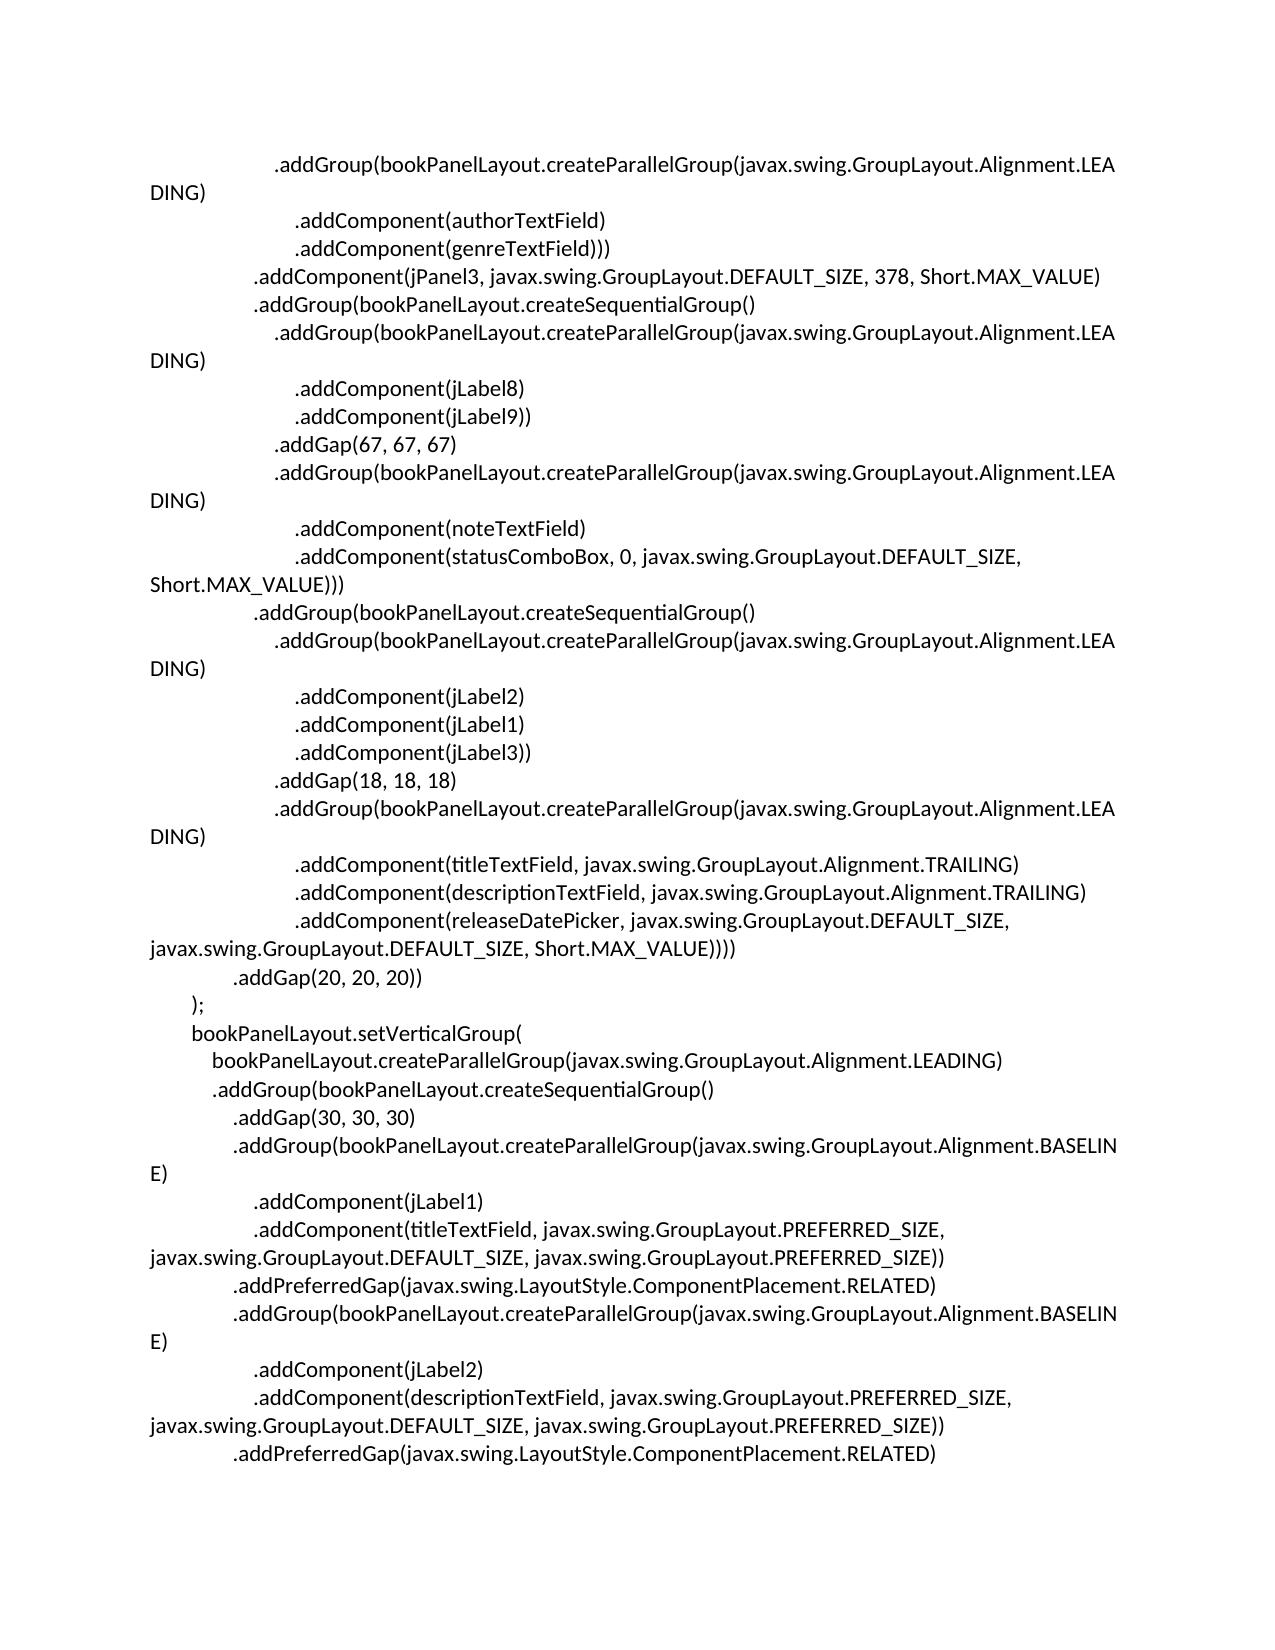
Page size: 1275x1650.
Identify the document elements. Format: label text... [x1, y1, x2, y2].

text .addComponent(jLabel3)) [150, 738, 1125, 766]
text .addComponent(releaseDatePicker, javax.swing.GroupLayout.DEFAULT_SIZE, javax.swing.GroupLayout.DEFAULT_SIZE, Short.MAX_VALUE)))) [150, 907, 1125, 963]
text .addGroup(bookPanelLayout.createParallelGroup(javax.swing.GroupLayout.Alignment.BASELINE) [150, 1299, 1125, 1355]
text .addGap(18, 18, 18) [150, 766, 1125, 794]
text .addGap(67, 67, 67) [150, 430, 1125, 458]
text .addComponent(jLabel2) [150, 1355, 1125, 1383]
text .addComponent(statusComboBox, 0, javax.swing.GroupLayout.DEFAULT_SIZE, Short.MAX_VALUE))) [150, 542, 1125, 598]
text .addComponent(jPanel3, javax.swing.GroupLayout.DEFAULT_SIZE, 378, Short.MAX_VALUE) [150, 262, 1125, 290]
text .addComponent(jLabel9)) [150, 402, 1125, 430]
text .addGroup(bookPanelLayout.createSequentialGroup() [150, 1075, 1125, 1103]
text .addGroup(bookPanelLayout.createParallelGroup(javax.swing.GroupLayout.Alignment.LEADING) [150, 794, 1125, 851]
text bookPanelLayout.createParallelGroup(javax.swing.GroupLayout.Alignment.LEADING) [150, 1047, 1125, 1075]
text .addComponent(genreTextField))) [150, 234, 1125, 262]
text .addGroup(bookPanelLayout.createSequentialGroup() [150, 290, 1125, 318]
text .addComponent(jLabel2) [150, 682, 1125, 710]
text .addPreferredGap(javax.swing.LayoutStyle.ComponentPlacement.RELATED) [150, 1271, 1125, 1299]
text .addGroup(bookPanelLayout.createParallelGroup(javax.swing.GroupLayout.Alignment.LEADING) [150, 626, 1125, 682]
text .addGap(20, 20, 20)) [150, 963, 1125, 991]
text .addGap(30, 30, 30) [150, 1103, 1125, 1131]
text .addComponent(jLabel1) [150, 710, 1125, 738]
text .addComponent(noteTextField) [150, 514, 1125, 542]
text .addGroup(bookPanelLayout.createSequentialGroup() [150, 598, 1125, 626]
text bookPanelLayout.setVerticalGroup( [150, 1019, 1125, 1047]
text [150, 150, 1125, 206]
text .addComponent(jLabel1) [150, 1187, 1125, 1215]
text .addGroup(bookPanelLayout.createParallelGroup(javax.swing.GroupLayout.Alignment.BASELINE) [150, 1131, 1125, 1187]
text ); [150, 991, 1125, 1019]
text .addComponent(descriptionTextField, javax.swing.GroupLayout.PREFERRED_SIZE, javax.swing.GroupLayout.DEFAULT_SIZE, javax.swing.GroupLayout.PREFERRED_SIZE)) [150, 1383, 1125, 1439]
text .addComponent(authorTextField) [150, 206, 1125, 234]
text .addComponent(titleTextField, javax.swing.GroupLayout.Alignment.TRAILING) [150, 851, 1125, 878]
text .addPreferredGap(javax.swing.LayoutStyle.ComponentPlacement.RELATED) [150, 1439, 1125, 1467]
text .addComponent(descriptionTextField, javax.swing.GroupLayout.Alignment.TRAILING) [150, 878, 1125, 907]
text .addGroup(bookPanelLayout.createParallelGroup(javax.swing.GroupLayout.Alignment.LEADING) [150, 318, 1125, 374]
text .addComponent(jLabel8) [150, 374, 1125, 402]
text .addGroup(bookPanelLayout.createParallelGroup(javax.swing.GroupLayout.Alignment.LEADING) [150, 458, 1125, 514]
text .addComponent(titleTextField, javax.swing.GroupLayout.PREFERRED_SIZE, javax.swing.GroupLayout.DEFAULT_SIZE, javax.swing.GroupLayout.PREFERRED_SIZE)) [150, 1215, 1125, 1271]
